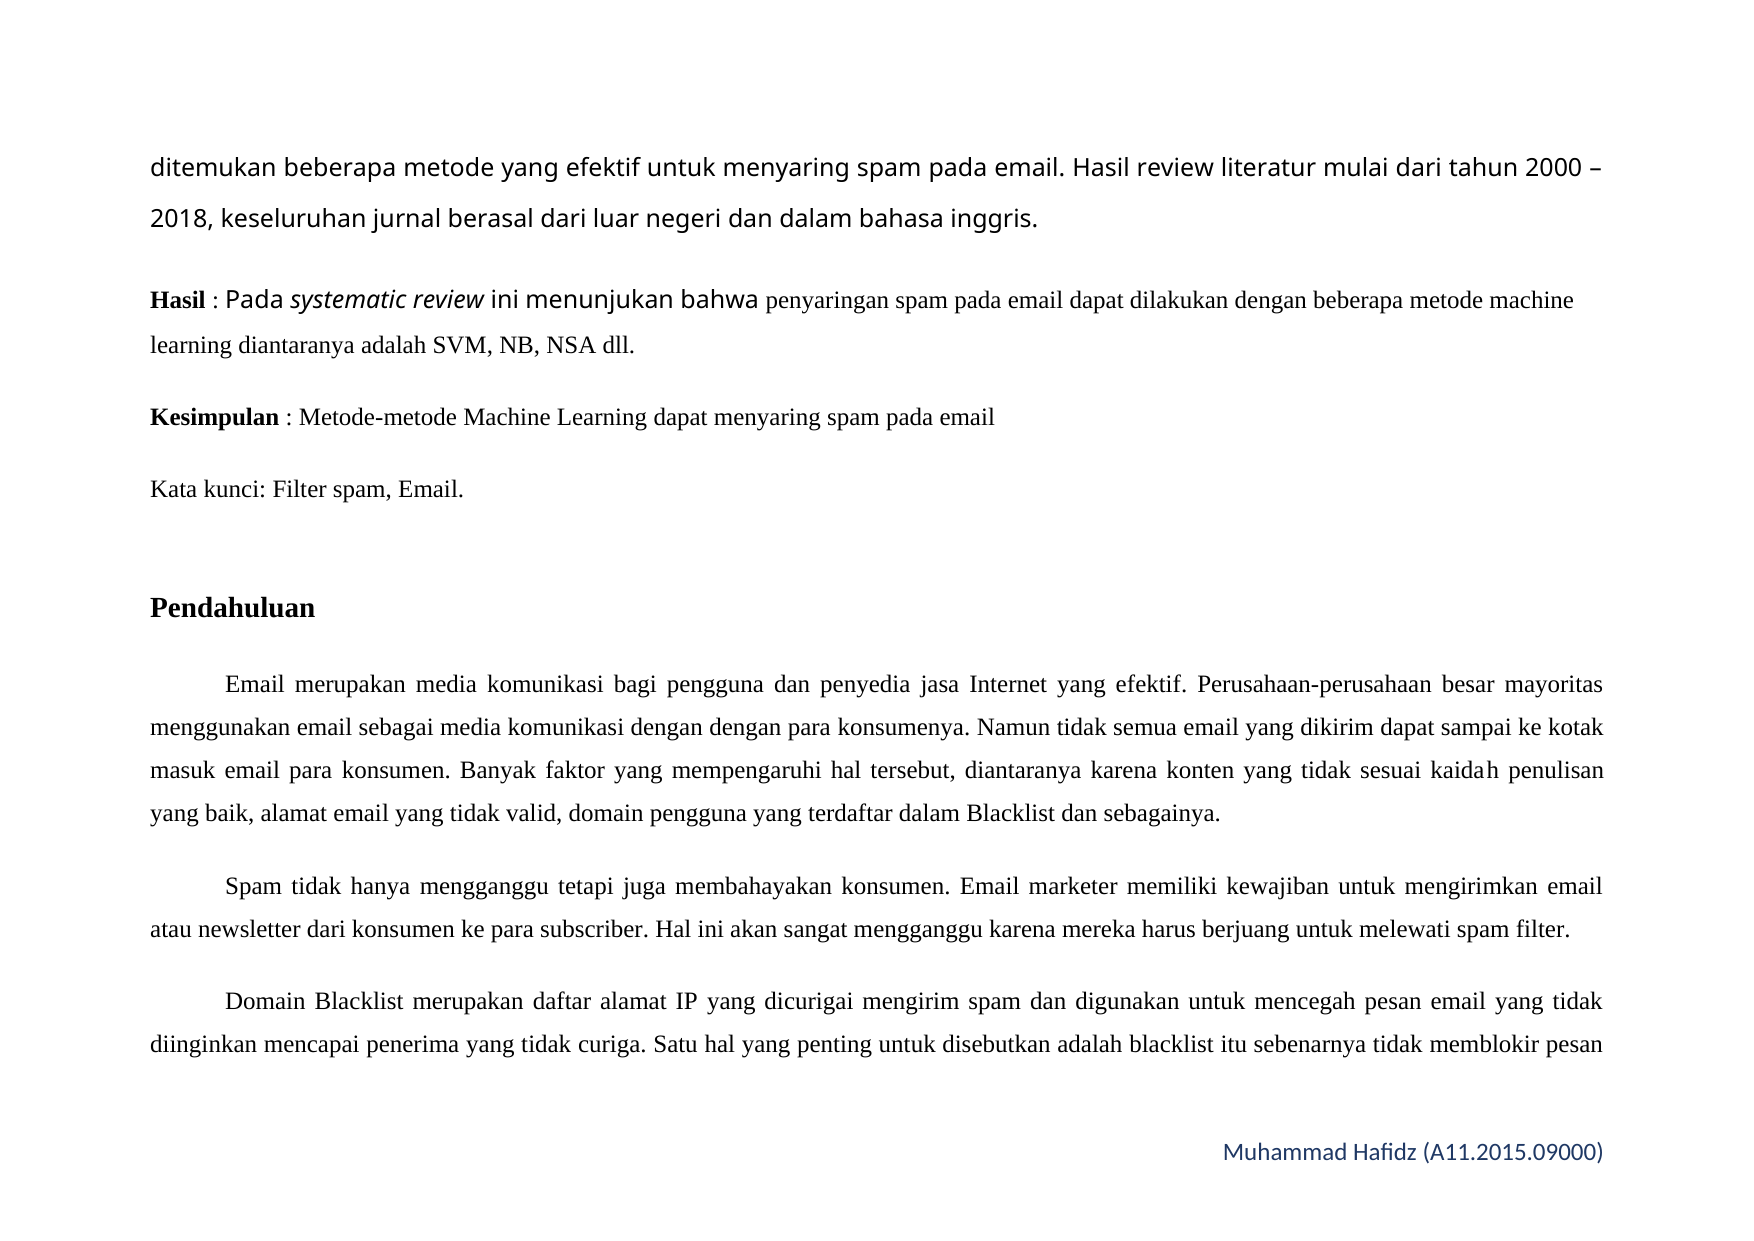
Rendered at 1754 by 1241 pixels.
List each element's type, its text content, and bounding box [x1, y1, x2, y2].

text Kata kunci: Filter spam, Email. [150, 474, 1604, 503]
text Spam tidak hanya mengganggu tetapi juga membahayakan konsumen. Email marketer memiliki kewajiban untuk mengirimkan email atau newsletter dari konsumen ke para subscriber. Hal ini akan sangat mengganggu karena mereka harus berjuang untuk melewati spam filter. [150, 871, 1604, 943]
text Hasil : Pada systematic review ini menunjukan bahwa penyaringan spam pada email dapat dilakukan dengan beberapa metode machine learning diantaranya adalah SVM, NB, NSA dll. [150, 281, 1604, 358]
text Email merupakan media komunikasi bagi pengguna dan penyedia jasa Internet yang efektif. Perusahaan-perusahaan besar mayoritas menggunakan email sebagai media komunikasi dengan dengan para konsumenya. Namun tidak semua email yang dikirim dapat sampai ke kotak masuk email para konsumen. Banyak faktor yang mempengaruhi hal tersebut, diantaranya karena konten yang tidak sesuai kaidah penulisan yang baik, alamat email yang tidak valid, domain pengguna yang terdaftar dalam Blacklist dan sebagainya. [150, 669, 1604, 827]
text Kesimpulan : Metode-metode Machine Learning dapat menyaring spam pada email [150, 402, 1604, 431]
text Pendahuluan [150, 590, 1604, 623]
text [150, 150, 1604, 235]
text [150, 986, 1604, 1058]
